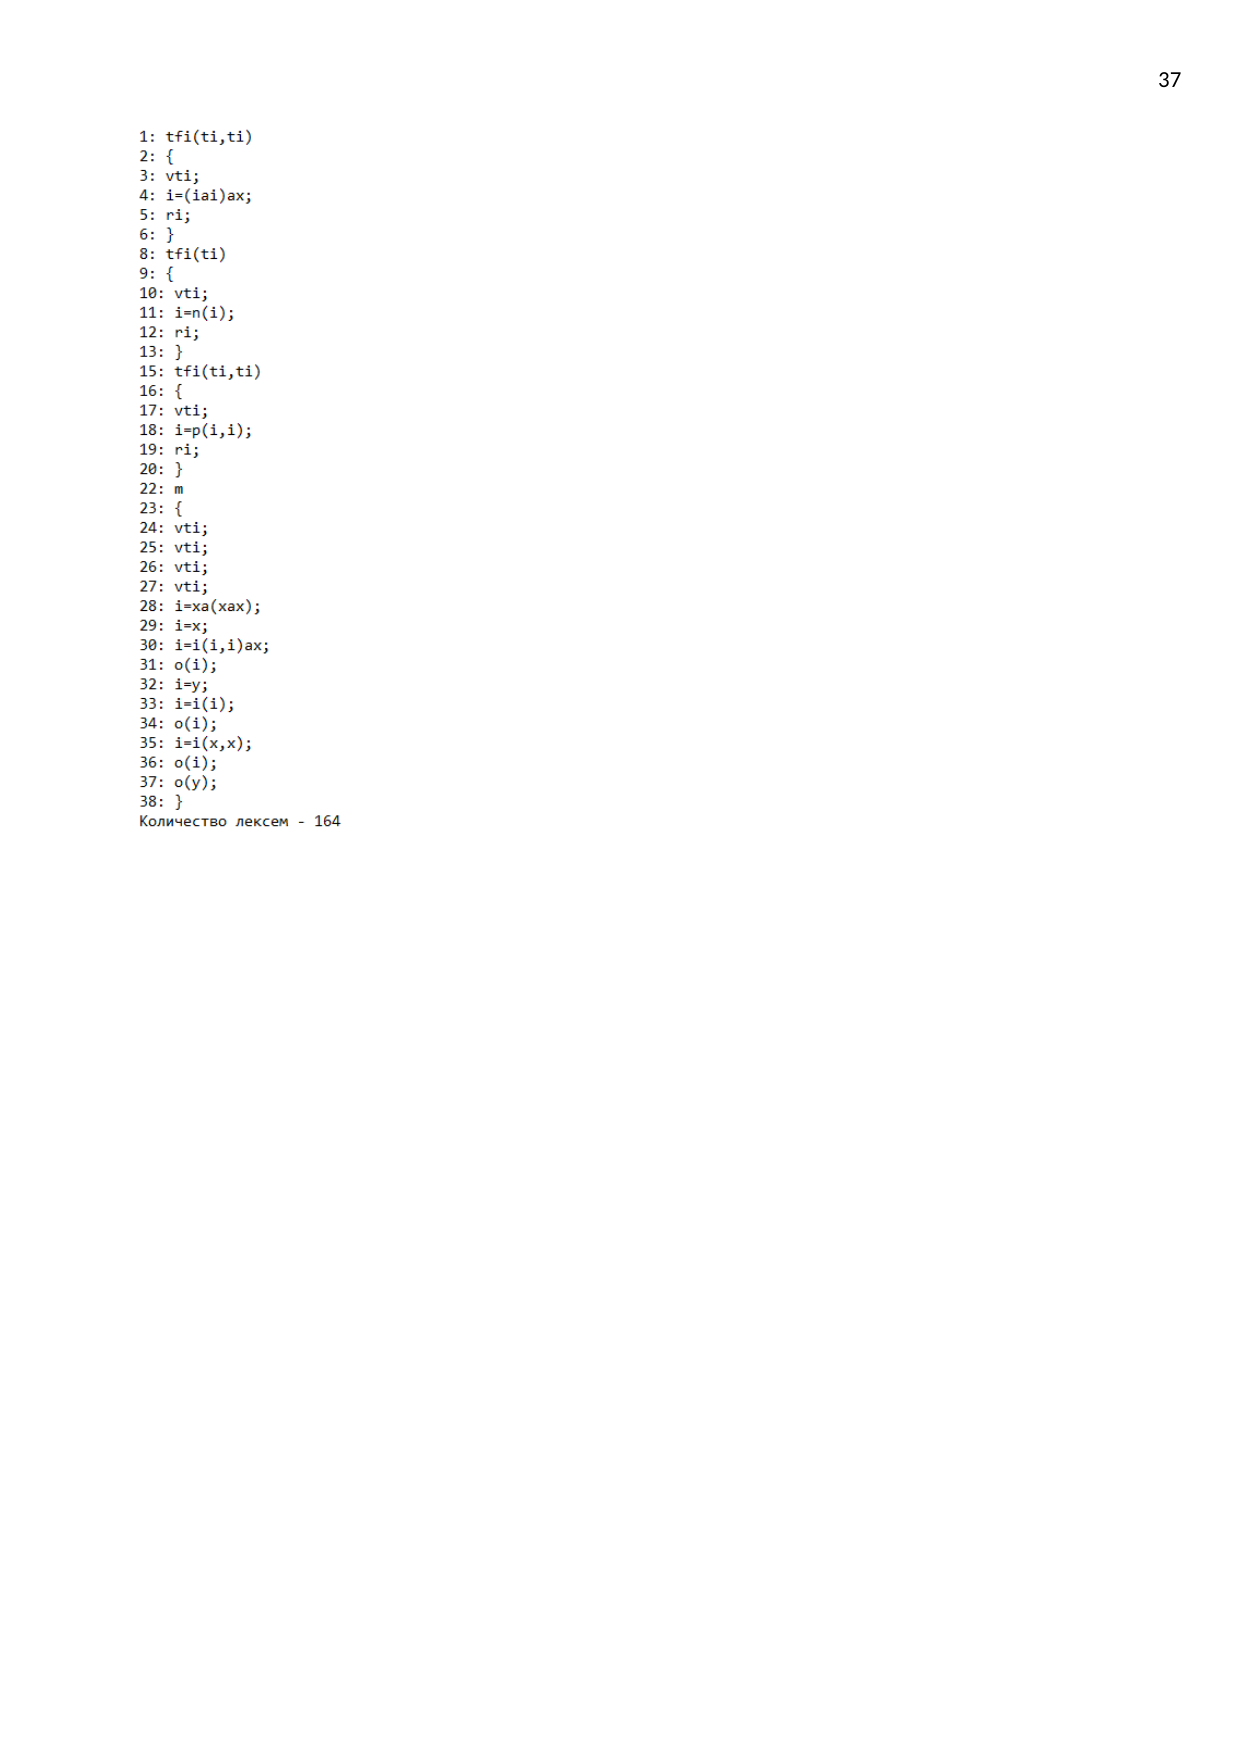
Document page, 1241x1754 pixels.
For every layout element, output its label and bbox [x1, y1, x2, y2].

picture [135, 121, 346, 836]
